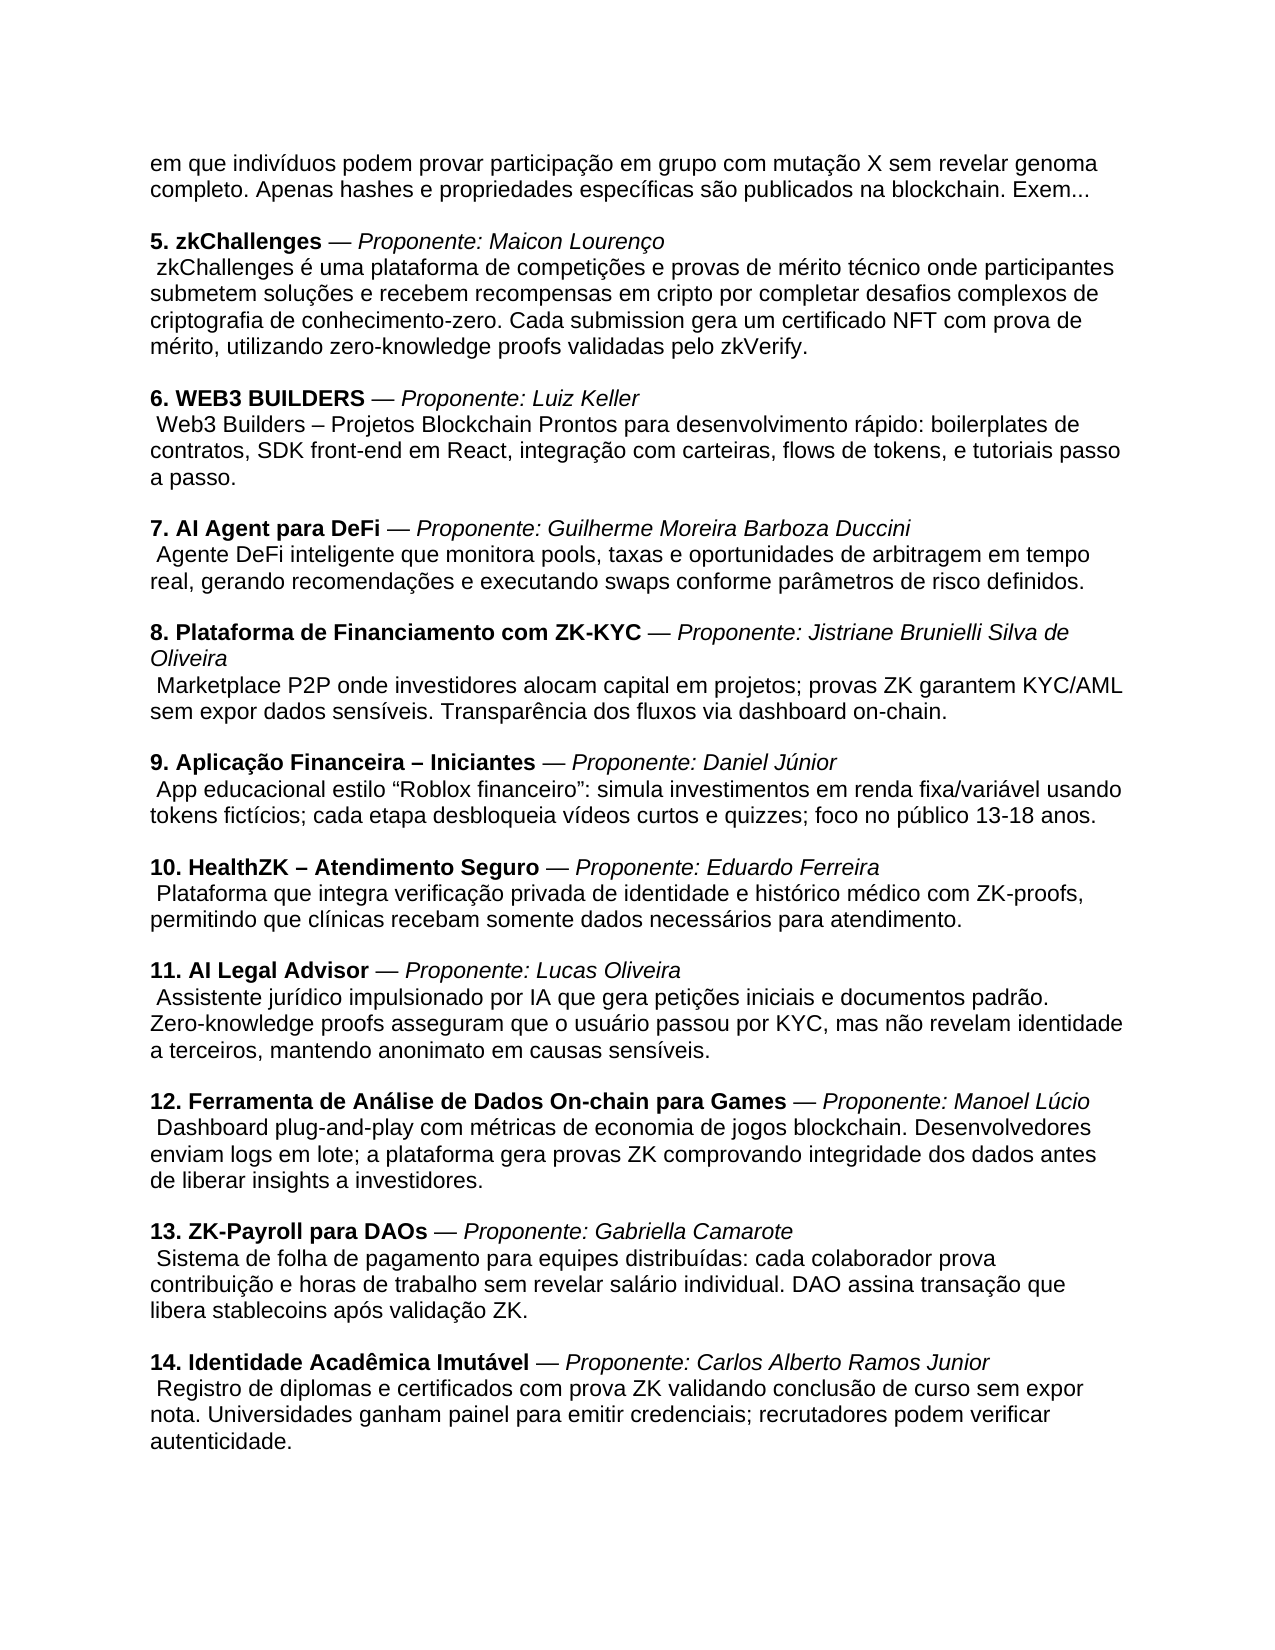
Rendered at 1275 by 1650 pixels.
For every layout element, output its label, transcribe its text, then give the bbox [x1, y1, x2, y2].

text 14. Identidade Acadêmica Imutável — Proponente: Carlos Alberto Ramos Junior Registro de diplomas e certificados com prova ZK validando conclusão de curso sem expor nota. Universidades ganham painel para emitir credenciais; recrutadores podem verificar autenticidade. [150, 1349, 1125, 1454]
text 13. ZK‑Payroll para DAOs — Proponente: Gabriella Camarote Sistema de folha de pagamento para equipes distribuídas: cada colaborador prova contribuição e horas de trabalho sem revelar salário individual. DAO assina transação que libera stablecoins após validação ZK. [150, 1218, 1125, 1324]
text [150, 150, 1125, 203]
text 12. Ferramenta de Análise de Dados On‑chain para Games — Proponente: Manoel Lúcio Dashboard plug‑and‑play com métricas de economia de jogos blockchain. Desenvolvedores enviam logs em lote; a plataforma gera provas ZK comprovando integridade dos dados antes de liberar insights a investidores. [150, 1088, 1125, 1193]
text 7. AI Agent para DeFi — Proponente: Guilherme Moreira Barboza Duccini Agente DeFi inteligente que monitora pools, taxas e oportunidades de arbitragem em tempo real, gerando recomendações e executando swaps conforme parâmetros de risco definidos. [150, 515, 1125, 594]
text 6. WEB3 BUILDERS — Proponente: Luiz Keller Web3 Builders – Projetos Blockchain Prontos para desenvolvimento rápido: boilerplates de contratos, SDK front‑end em React, integração com carteiras, flows de tokens, e tutoriais passo a passo. [150, 384, 1125, 490]
text 8. Plataforma de Financiamento com ZK‑KYC — Proponente: Jistriane Brunielli Silva de Oliveira Marketplace P2P onde investidores alocam capital em projetos; provas ZK garantem KYC/AML sem expor dados sensíveis. Transparência dos fluxos via dashboard on‑chain. [150, 619, 1125, 724]
text 11. AI Legal Advisor — Proponente: Lucas Oliveira Assistente jurídico impulsionado por IA que gera petições iniciais e documentos padrão. Zero‑knowledge proofs asseguram que o usuário passou por KYC, mas não revelam identidade a terceiros, mantendo anonimato em causas sensíveis. [150, 957, 1125, 1063]
text 10. HealthZK – Atendimento Seguro — Proponente: Eduardo Ferreira Plataforma que integra verificação privada de identidade e histórico médico com ZK‑proofs, permitindo que clínicas recebam somente dados necessários para atendimento. [150, 853, 1125, 932]
text 5. zkChallenges — Proponente: Maicon Lourenço zkChallenges é uma plataforma de competições e provas de mérito técnico onde participantes submetem soluções e recebem recompensas em cripto por completar desafios complexos de criptografia de conhecimento‑zero. Cada submission gera um certificado NFT com prova de mérito, utilizando zero-knowledge proofs validadas pelo zkVerify. [150, 228, 1125, 359]
text 9. Aplicação Financeira – Iniciantes — Proponente: Daniel Júnior App educacional estilo “Roblox financeiro”: simula investimentos em renda fixa/variável usando tokens fictícios; cada etapa desbloqueia vídeos curtos e quizzes; foco no público 13‑18 anos. [150, 749, 1125, 828]
